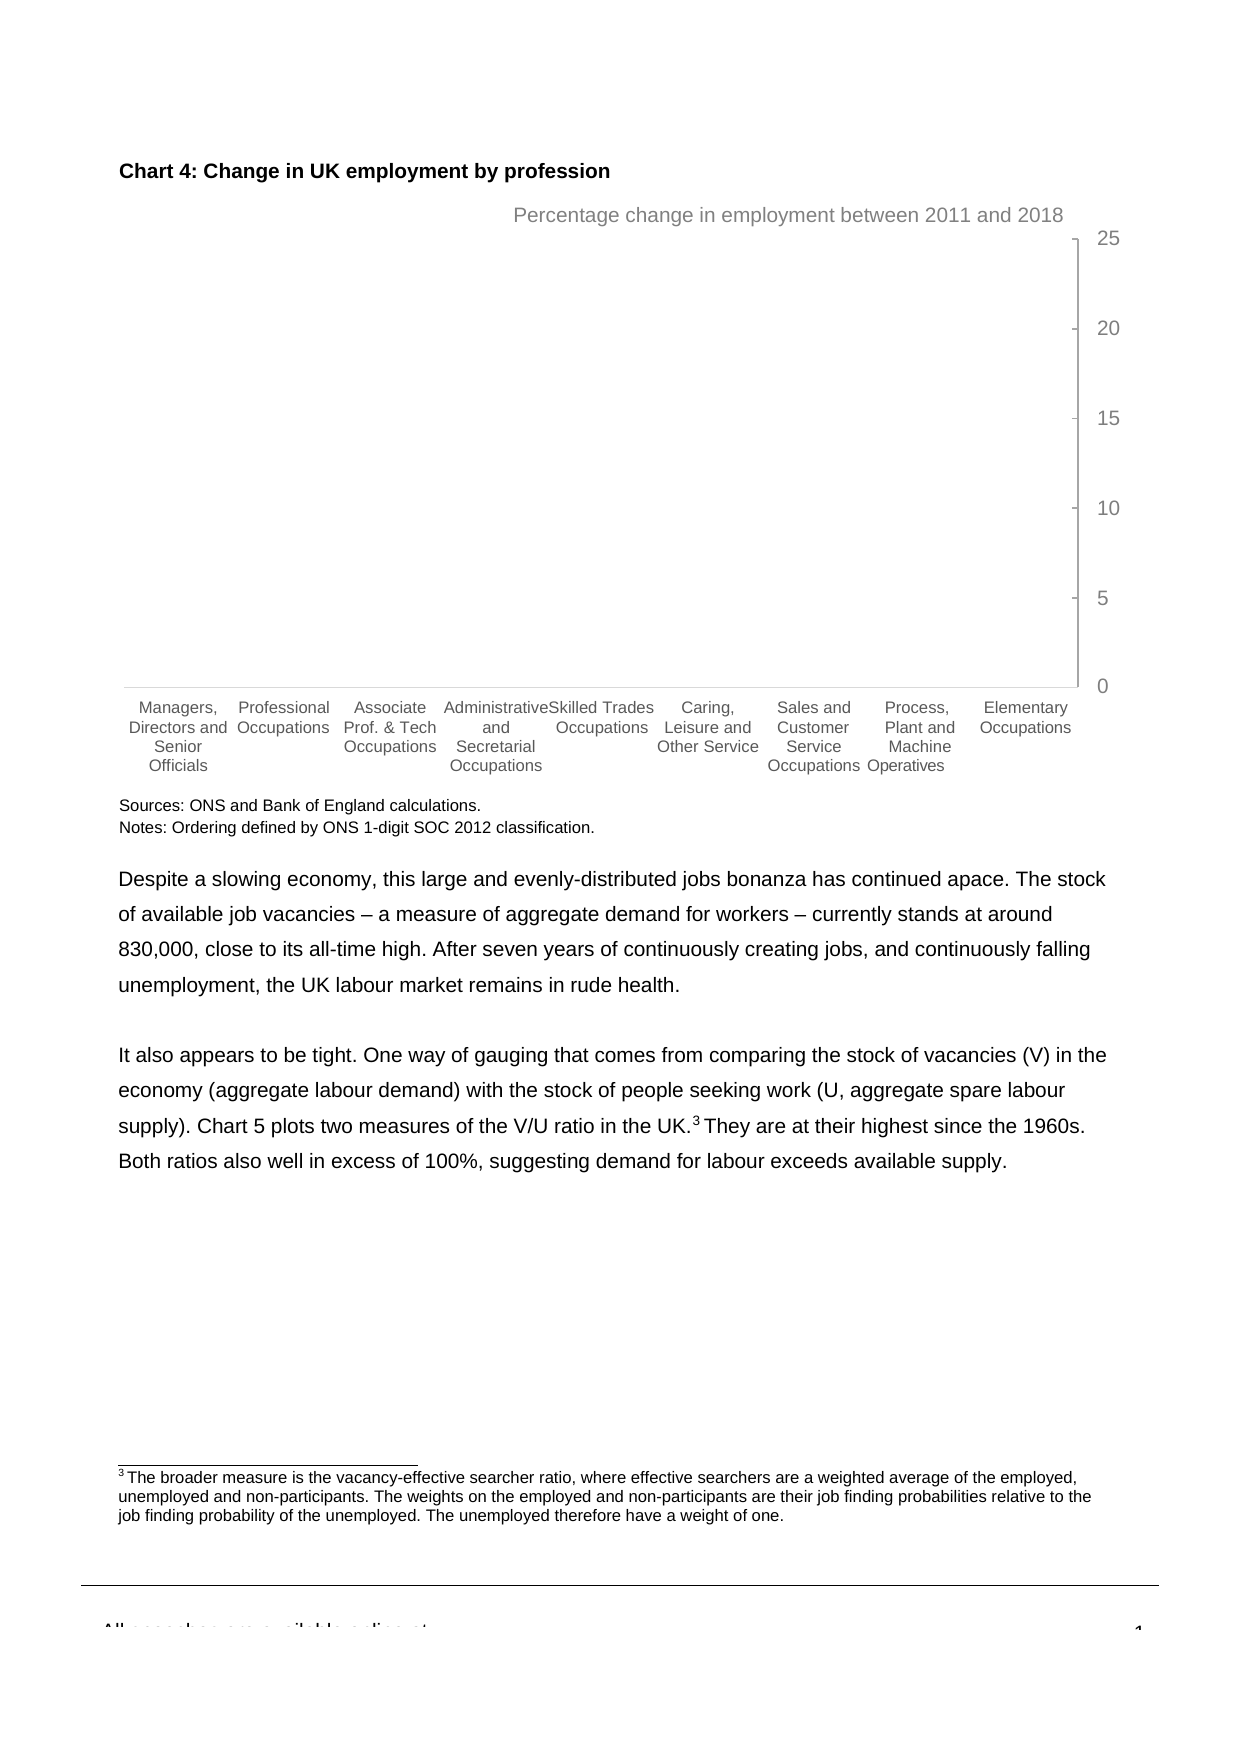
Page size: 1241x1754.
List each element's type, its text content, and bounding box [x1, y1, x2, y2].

text 3 The broader measure is the vacancy-effective searcher ratio, where effective searchers are a weighted average of the employed, unemployed and non-participants. The weights on the employed and non-participants are their job finding probabilities relative to the job finding probability of the unemployed. The unemployed therefore have a weight of one. [118, 1467, 1108, 1525]
table_cell Sources: ONS and Bank of England calculations. Notes: Ordering defined by ONS 1-digit SOC 2012 classification. [98, 785, 1141, 839]
text It also appears to be tight. One way of gauging that comes from comparing the stock of vacancies (V) in the economy (aggregate labour demand) with the stock of people seeking work (U, aggregate spare labour supply). Chart 5 plots two measures of the V/U ratio in the UK.3 They are at their highest since the 1960s. Both ratios also well in excess of 100%, suggesting demand for labour exceeds available supply. [118, 1043, 1122, 1173]
table_cell Percentage change in employment between 2011 and 2018 25 20 15 10 5 0 Managers, Professional Associate AdministrativeSkilled Trades Caring, Sales and Process, Elementary Directors and Occupations Prof. & Tech and Occupations Leisure and Customer Plant and Occupations Senior Occupations Secretarial Other Service Service Machine Officials Occupations Occupations Operatives [98, 194, 1141, 785]
text Despite a slowing economy, this large and evenly-distributed jobs bonanza has continued apace. The stock of available job vacancies – a measure of aggregate demand for workers – currently stands at around 830,000, close to its all-time high. After seven years of continuously creating jobs, and continuously falling unemployment, the UK labour market remains in rude health. [118, 867, 1122, 996]
table_header Chart 4: Change in UK employment by profession [98, 160, 1141, 194]
